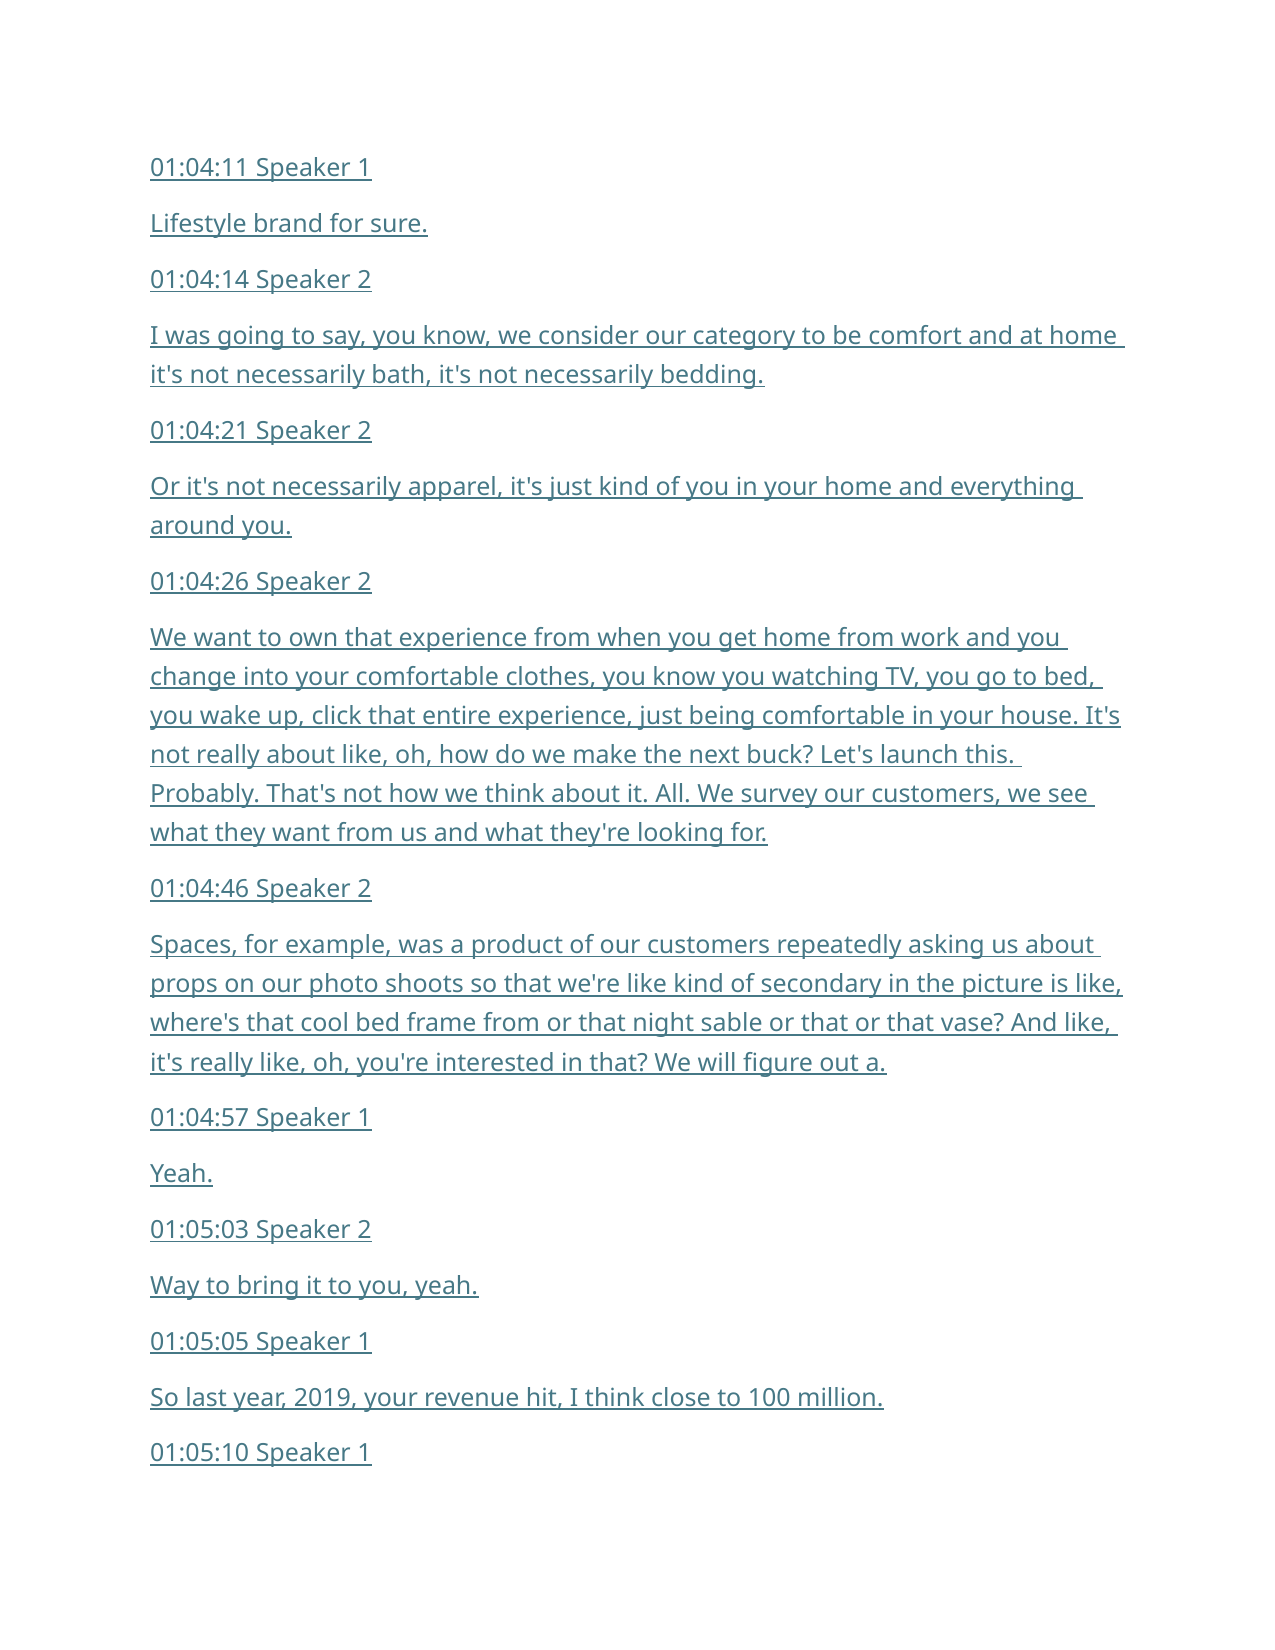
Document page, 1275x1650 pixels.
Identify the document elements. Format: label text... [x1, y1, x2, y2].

text 01:04:26 Speaker 2 [150, 563, 1125, 597]
text 01:05:10 Speaker 1 [150, 1435, 1125, 1469]
text We want to own that experience from when you get home from work and you change into your comfortable clothes, you know you watching TV, you go to bed, you wake up, click that entire experience, just being comfortable in your house. It's not really about like, oh, how do we make the next buck? Let's launch this. Probably. That's not how we think about it. All. We survey our customers, we see what they want from us and what they're looking for. [150, 619, 1125, 849]
text I was going to say, you know, we consider our category to be comfort and at home it's not necessarily bath, it's not necessarily bedding. [150, 317, 1125, 346]
text So last year, 2019, your revenue hit, I think close to 100 million. [150, 1379, 1125, 1413]
text Spaces, for example, was a product of our customers repeatedly asking us about props on our photo shoots so that we're like kind of secondary in the picture is like, where's that cool bed frame from or that night sable or that or that vase? And like, it's really like, oh, you're interested in that? We will figure out a. [150, 927, 1125, 1078]
text Yeah. [150, 1156, 1125, 1190]
text 01:05:05 Speaker 1 [150, 1323, 1125, 1357]
text 01:04:11 Speaker 1 [150, 150, 1125, 184]
text 01:04:46 Speaker 2 [150, 871, 1125, 905]
text 01:04:21 Speaker 2 [150, 412, 1125, 447]
text Way to bring it to you, yeah. [150, 1267, 1125, 1302]
text Or it's not necessarily apparel, it's just kind of you in your home and everything around you. [150, 468, 1125, 542]
text 01:04:57 Speaker 1 [150, 1100, 1125, 1134]
text I was going to say, you know, we consider our category to be comfort and at home it's not necessarily bath, it's not necessarily bedding. [150, 348, 1125, 391]
text 01:05:03 Speaker 2 [150, 1212, 1125, 1246]
text 01:04:14 Speaker 2 [150, 262, 1125, 296]
text Lifestyle brand for sure. [150, 206, 1125, 240]
